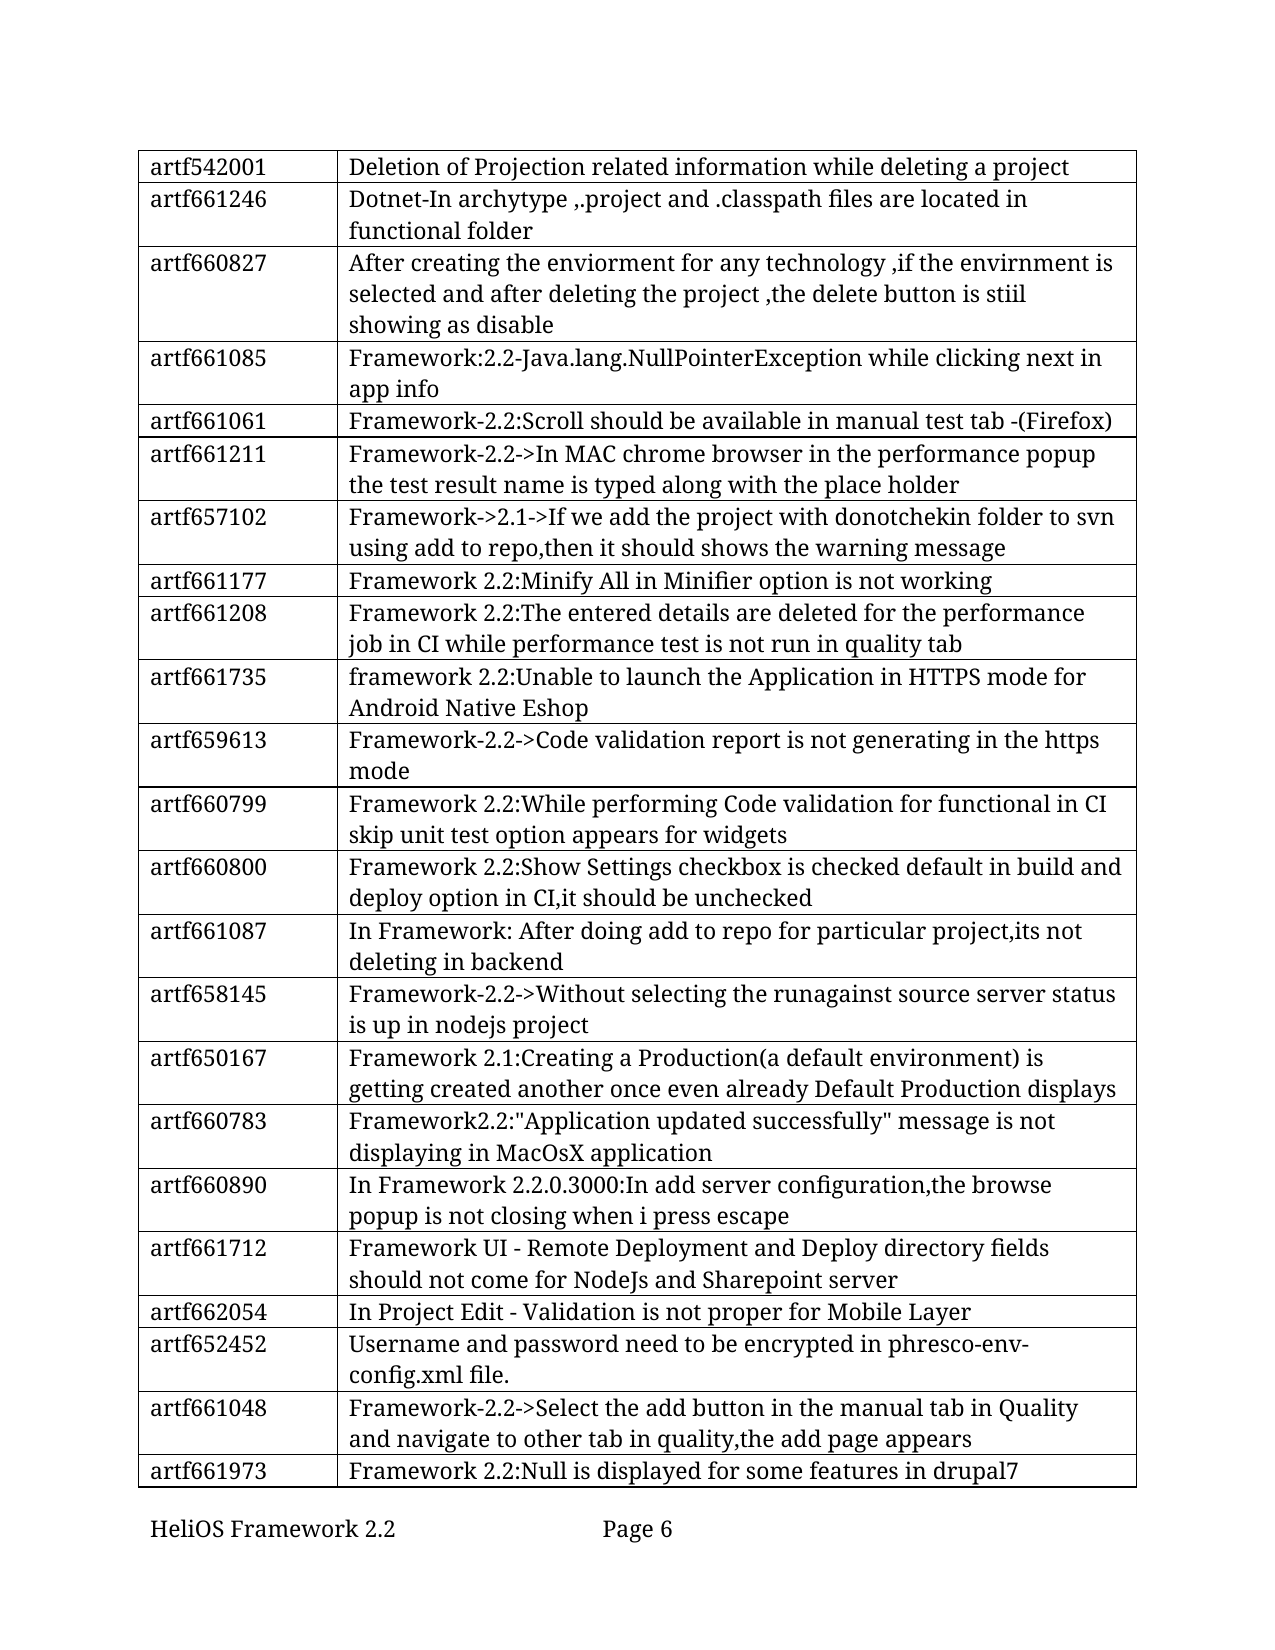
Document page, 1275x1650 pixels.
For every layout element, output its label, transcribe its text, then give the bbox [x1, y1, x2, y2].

table_cell Deletion of Projection related information while deleting a project [338, 151, 1136, 182]
table_cell artf661085 [139, 342, 337, 404]
table_cell Framework 2.2:Null is displayed for some features in drupal7 [338, 1455, 1136, 1486]
table_cell framework 2.2:Unable to launch the Application in HTTPS mode for Android Native Eshop [338, 660, 1136, 723]
table_cell artf661048 [139, 1392, 337, 1454]
table_cell In Project Edit - Validation is not proper for Mobile Layer [338, 1296, 1136, 1327]
table_cell Framework-2.2:Scroll should be available in manual test tab -(Firefox) [338, 405, 1136, 436]
table_cell Framework-2.2->Without selecting the runagainst source server status is up in nodejs project [338, 978, 1136, 1041]
table_cell Framework-2.2->Select the add button in the manual tab in Quality and navigate to other tab in quality,the add page appears [338, 1392, 1136, 1454]
table_cell artf662054 [139, 1296, 337, 1327]
table_cell Framework:2.2-Java.lang.NullPointerException while clicking next in app info [338, 342, 1136, 404]
table_cell artf660800 [139, 851, 337, 913]
table_cell artf660783 [139, 1105, 337, 1168]
table_cell artf661735 [139, 660, 337, 723]
table_cell artf661087 [139, 915, 337, 977]
table_cell artf661712 [139, 1232, 337, 1295]
table_cell Framework 2.2:Minify All in Minifier option is not working [338, 565, 1136, 596]
table_cell In Framework: After doing add to repo for particular project,its not deleting in backend [338, 915, 1136, 977]
table_cell artf661061 [139, 405, 337, 436]
table_cell Framework 2.2:While performing Code validation for functional in CI skip unit test option appears for widgets [338, 788, 1136, 850]
table_cell Framework UI - Remote Deployment and Deploy directory fields should not come for NodeJs and Sharepoint server [338, 1232, 1136, 1295]
table_cell Framework 2.2:Show Settings checkbox is checked default in build and deploy option in CI,it should be unchecked [338, 851, 1136, 913]
table_cell artf661177 [139, 565, 337, 596]
table_cell artf660890 [139, 1169, 337, 1231]
table_cell artf661246 [139, 183, 337, 246]
table_cell artf660799 [139, 788, 337, 850]
table_cell Username and password need to be encrypted in phresco-env-config.xml file. [338, 1328, 1136, 1391]
table_cell artf661208 [139, 597, 337, 659]
table_cell Framework 2.1:Creating a Production(a default environment) is getting created another once even already Default Production displays [338, 1042, 1136, 1104]
table_cell Framework->2.1->If we add the project with donotchekin folder to svn using add to repo,then it should shows the warning message [338, 501, 1136, 563]
table_cell Framework 2.2:The entered details are deleted for the performance job in CI while performance test is not run in quality tab [338, 597, 1136, 659]
table_cell After creating the enviorment for any technology ,if the envirnment is selected and after deleting the project ,the delete button is stiil showing as disable [338, 247, 1136, 341]
table_cell artf542001 [139, 151, 337, 182]
table_cell artf658145 [139, 978, 337, 1041]
table_cell artf661973 [139, 1455, 337, 1486]
table_cell Framework2.2:"Application updated successfully" message is not displaying in MacOsX application [338, 1105, 1136, 1168]
table_cell Framework-2.2->Code validation report is not generating in the https mode [338, 724, 1136, 786]
table_cell Dotnet-In archytype ,.project and .classpath files are located in functional folder [338, 183, 1136, 246]
table_cell artf661211 [139, 438, 337, 500]
table_cell artf652452 [139, 1328, 337, 1391]
table_cell In Framework 2.2.0.3000:In add server configuration,the browse popup is not closing when i press escape [338, 1169, 1136, 1231]
table_cell artf650167 [139, 1042, 337, 1104]
table_cell artf659613 [139, 724, 337, 786]
table_cell artf660827 [139, 247, 337, 341]
table_cell artf657102 [139, 501, 337, 563]
table_cell Framework-2.2->In MAC chrome browser in the performance popup the test result name is typed along with the place holder [338, 438, 1136, 500]
